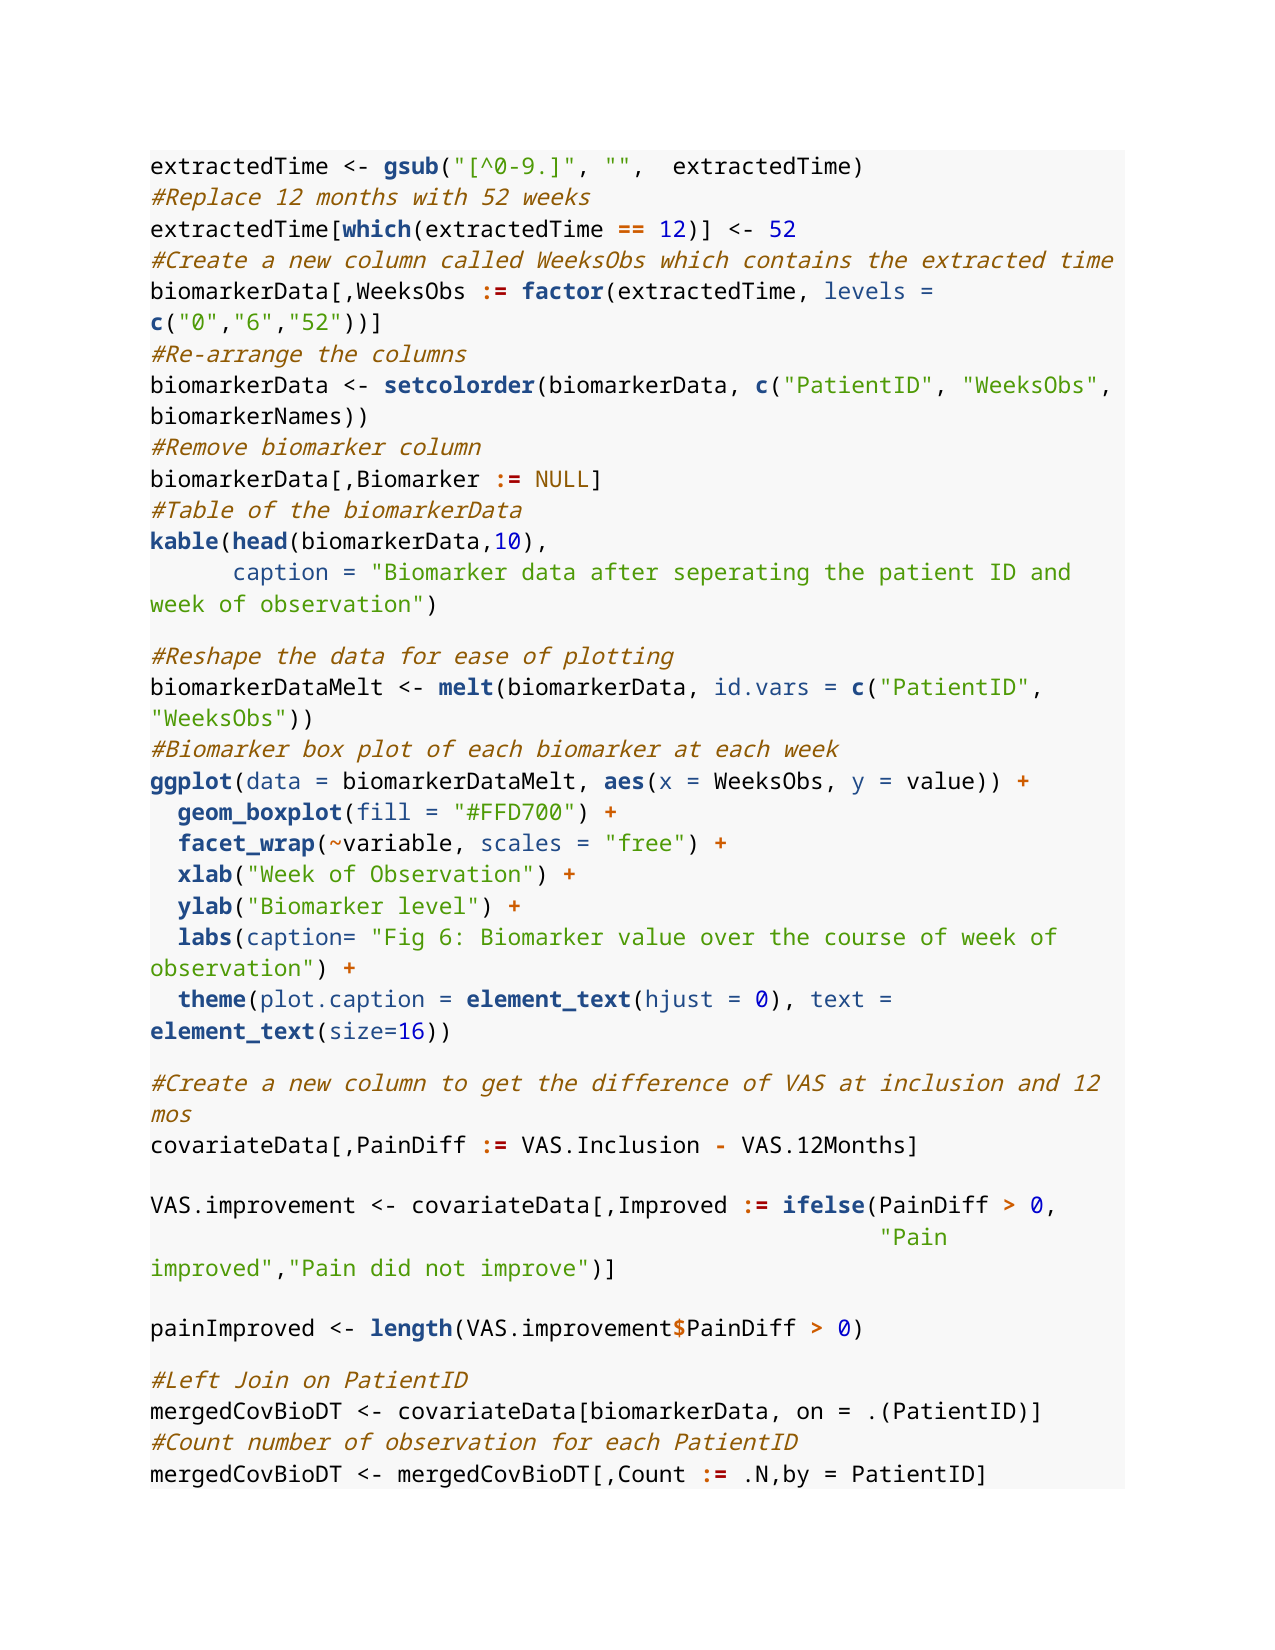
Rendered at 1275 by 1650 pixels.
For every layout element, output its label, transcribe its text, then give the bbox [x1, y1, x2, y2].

text #Create a new column to get the difference of VAS at inclusion and 12 mos covariateData[,PainDiff := VAS.Inclusion - VAS.12Months] VAS.improvement <- covariateData[,Improved := ifelse(PainDiff > 0, "Pain improved","Pain did not improve")] painImproved <- length(VAS.improvement$PainDiff > 0) [150, 1067, 1125, 1343]
text #Reshape the data for ease of plotting biomarkerDataMelt <- melt(biomarkerData, id.vars = c("PatientID", "WeeksObs")) #Biomarker box plot of each biomarker at each week ggplot(data = biomarkerDataMelt, aes(x = WeeksObs, y = value)) + geom_boxplot(fill = "#FFD700") + facet_wrap(~variable, scales = "free") + xlab("Week of Observation") + ylab("Biomarker level") + labs(caption= "Fig 6: Biomarker value over the course of week of observation") + theme(plot.caption = element_text(hjust = 0), text = element_text(size=16)) [150, 639, 1125, 1046]
